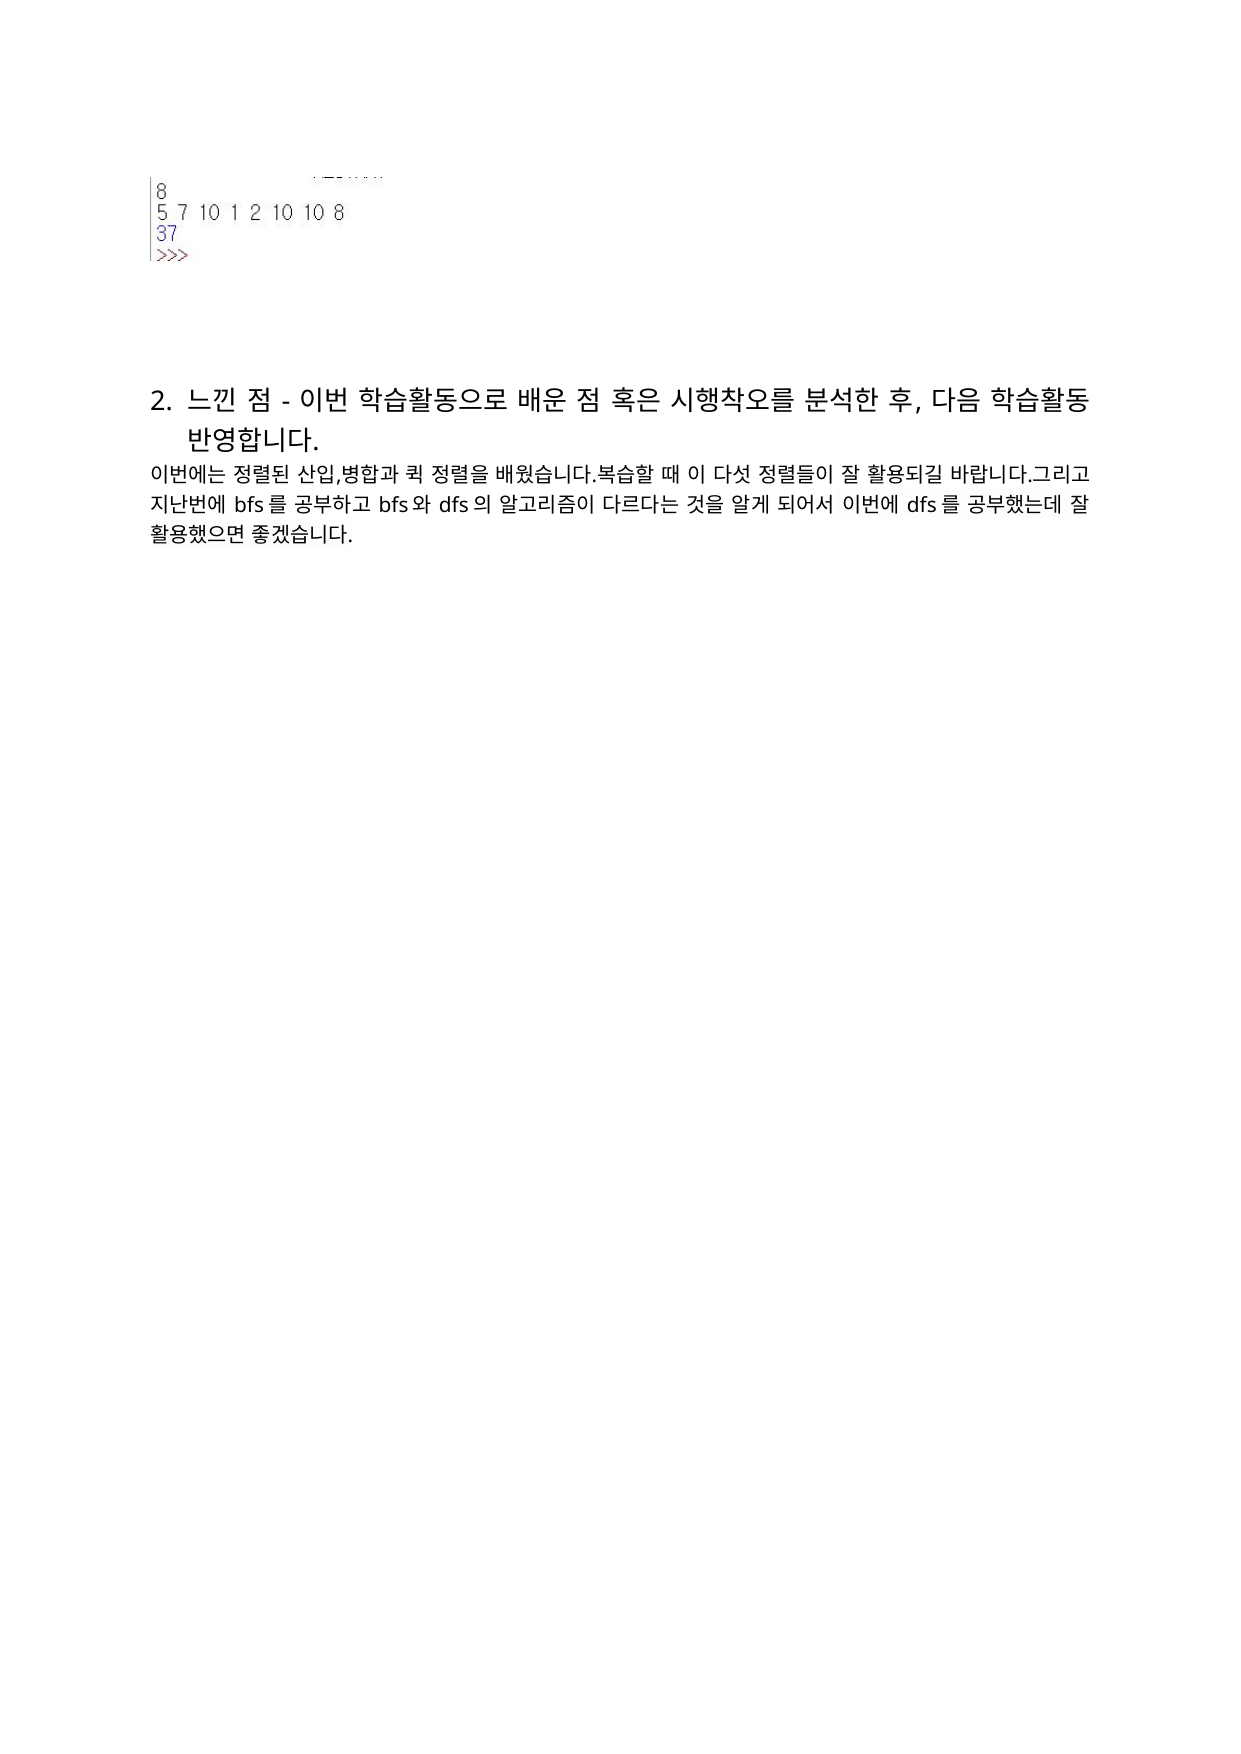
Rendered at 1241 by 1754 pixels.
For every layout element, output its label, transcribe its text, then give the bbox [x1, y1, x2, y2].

picture [150, 177, 386, 261]
list 느낀 점 - 이번 학습활동으로 배운 점 혹은 시행착오를 분석한 후, 다음 학습활동 반영합니다. [150, 379, 1090, 458]
text 이번에는 정렬된 산입,병합과 퀵 정렬을 배웠습니다.복습할 때 이 다섯 정렬들이 잘 활용되길 바랍니다.그리고 지난번에 bfs를 공부하고 bfs와 dfs의 알고리즘이 다르다는 것을 알게 되어서 이번에 dfs를 공부했는데 잘 활용했으면 좋겠습니다. [150, 458, 1090, 549]
